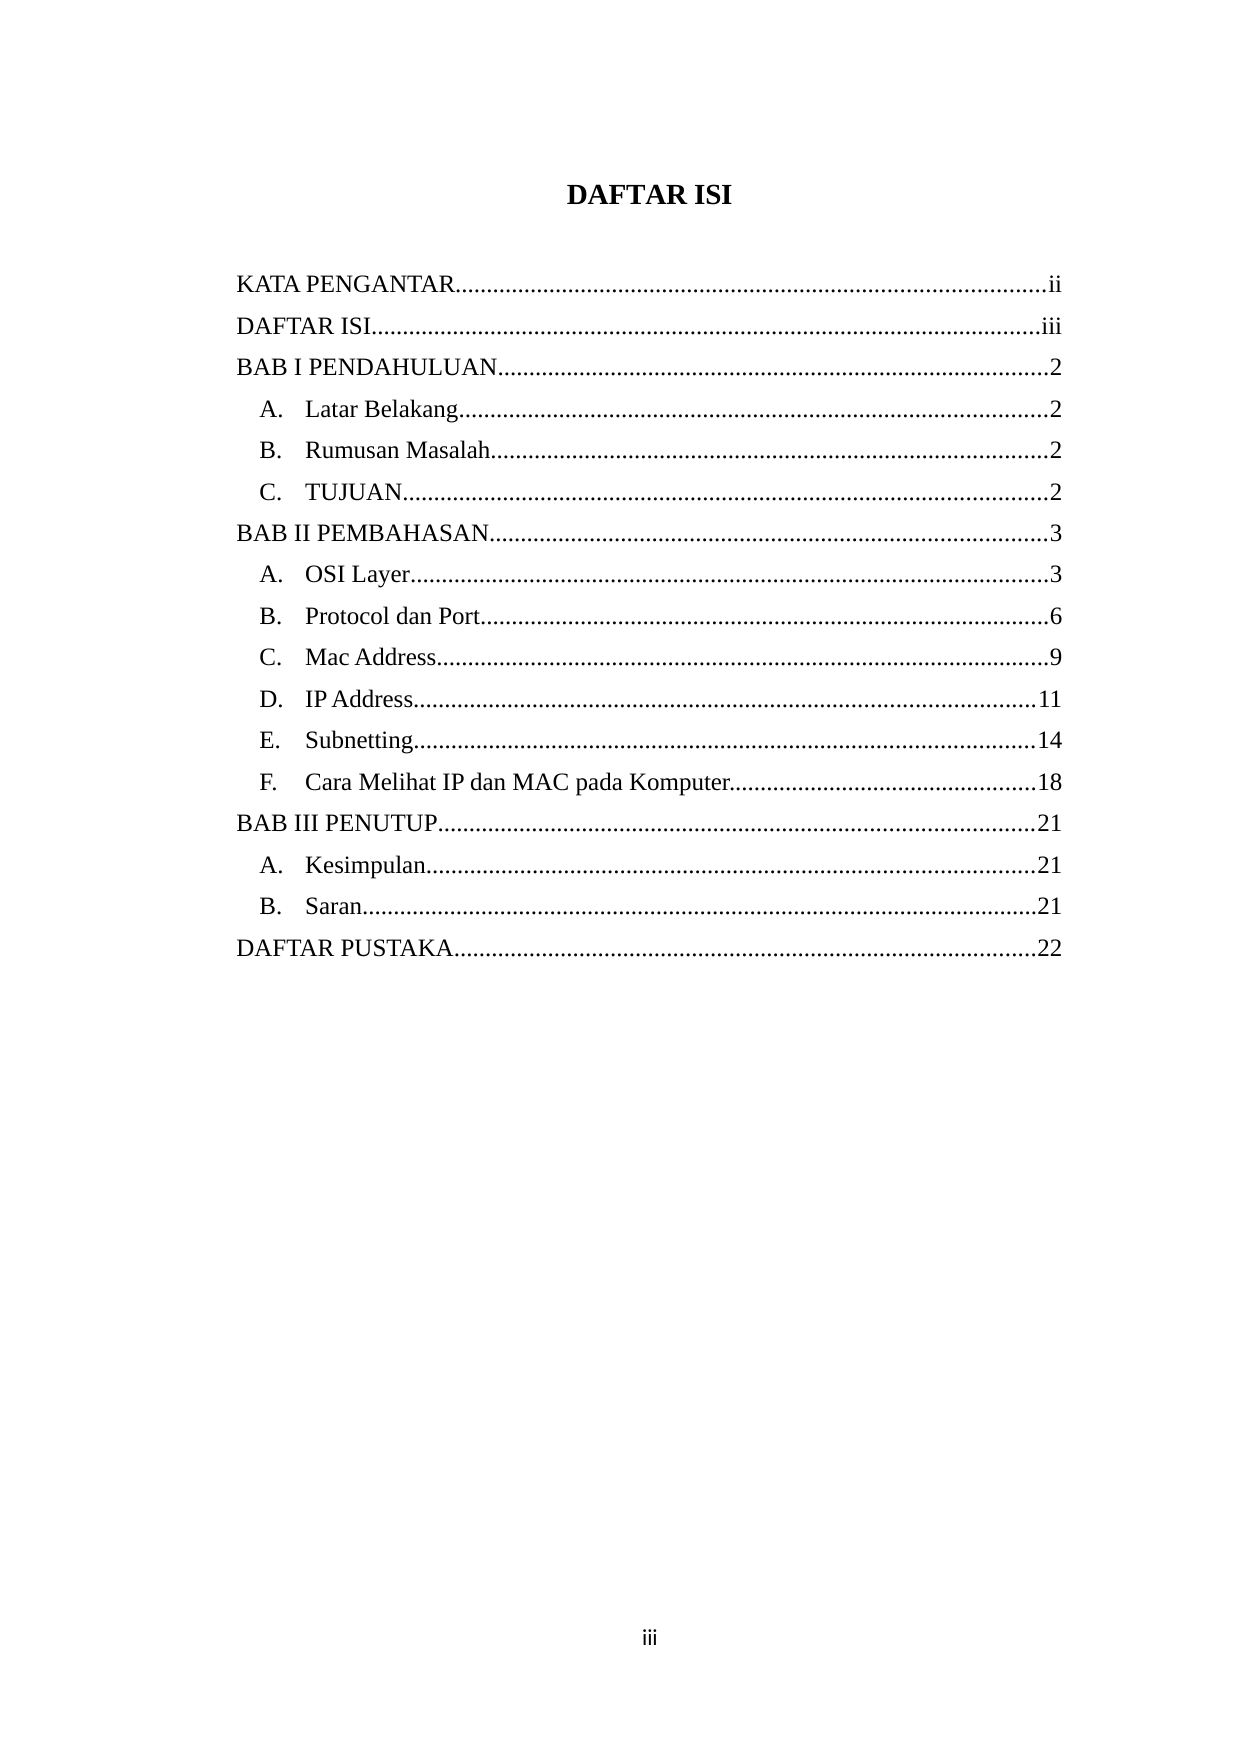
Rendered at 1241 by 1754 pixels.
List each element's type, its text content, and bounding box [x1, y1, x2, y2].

subtitle DAFTAR ISI [236, 177, 1063, 211]
